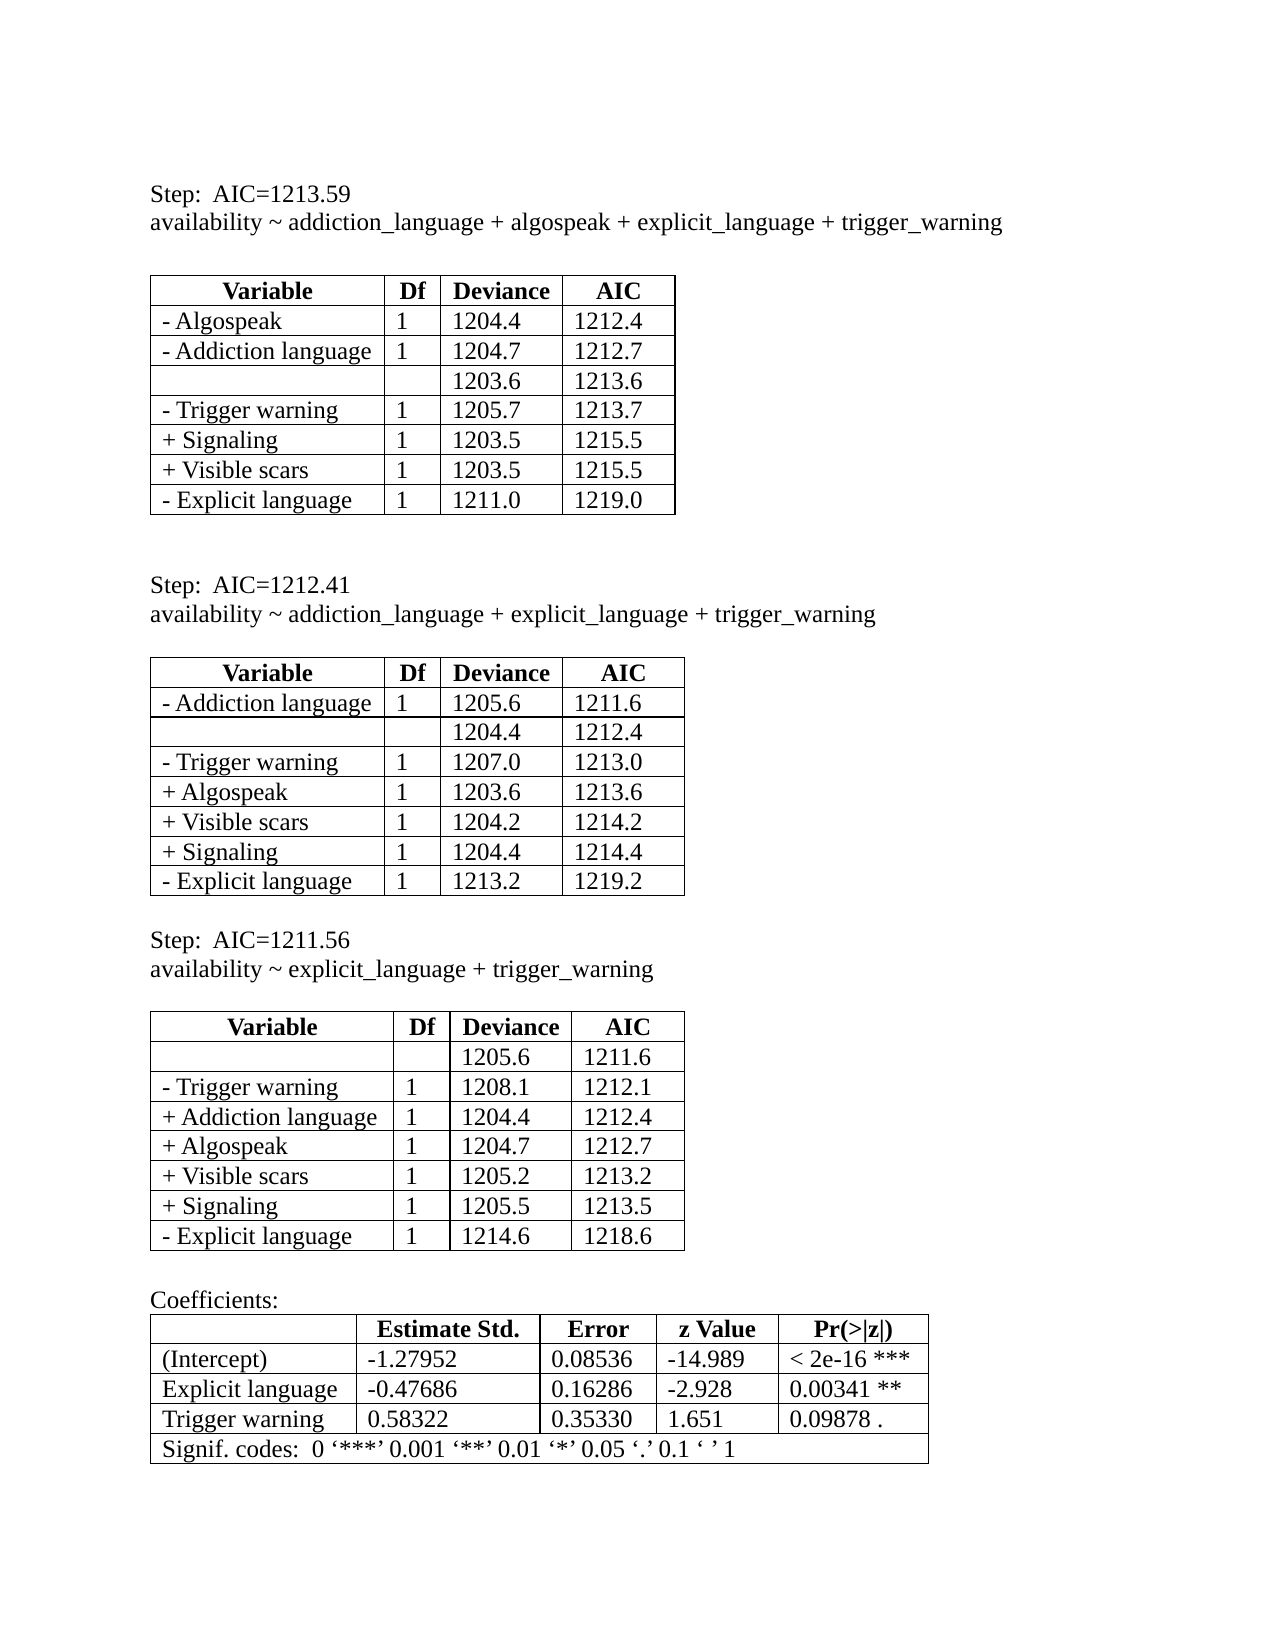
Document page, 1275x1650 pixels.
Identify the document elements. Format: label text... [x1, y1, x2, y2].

table_cell 0.09878 . [779, 1404, 928, 1433]
table_header Deviance [441, 658, 562, 687]
table_cell -0.47686 [357, 1374, 539, 1403]
table_header Variable [151, 658, 384, 687]
table_header Deviance [451, 1012, 571, 1041]
table_cell + Signaling [151, 837, 384, 865]
table_cell 1215.5 [563, 425, 674, 454]
text availability ~ addiction_language + algospeak + explicit_language + trigger_warning [150, 207, 1125, 236]
table_cell 1213.2 [572, 1161, 684, 1190]
table_cell 1212.1 [572, 1072, 684, 1101]
table_cell - Explicit language [151, 1221, 393, 1249]
table_cell 1204.7 [441, 336, 562, 365]
table_cell 1212.4 [563, 718, 684, 746]
table_cell 1213.0 [563, 747, 684, 776]
table_cell 1205.6 [451, 1042, 571, 1071]
table_cell -1.27952 [357, 1344, 539, 1373]
table_cell 1203.5 [441, 455, 562, 484]
table_cell - Addiction language [151, 688, 384, 716]
table_header Error [541, 1315, 656, 1343]
table_cell 1 [394, 1072, 449, 1101]
table_header Deviance [441, 276, 562, 305]
table_cell 1 [385, 425, 440, 454]
table_cell 1213.2 [441, 866, 562, 895]
text Step: AIC=1212.41 [150, 571, 1125, 599]
table_cell 1204.4 [441, 306, 562, 335]
table_cell 1208.1 [451, 1072, 571, 1101]
table_cell 1212.7 [563, 336, 674, 365]
table_cell 1 [385, 777, 440, 806]
table_cell 1211.6 [572, 1042, 684, 1071]
table_cell 1211.6 [563, 688, 684, 716]
table_cell 1212.4 [563, 306, 674, 335]
table_header z Value [657, 1315, 778, 1343]
table_cell - Addiction language [151, 336, 384, 365]
table_cell 1 [385, 485, 440, 514]
table_cell 1 [385, 306, 440, 335]
table_header [151, 1315, 356, 1343]
table_cell + Signaling [151, 1191, 393, 1220]
table_cell 1219.0 [563, 485, 674, 514]
table_cell 1 [394, 1221, 449, 1249]
table_cell Trigger warning [151, 1404, 356, 1433]
table_cell 1 [394, 1102, 449, 1130]
table_header Variable [151, 276, 384, 305]
table_cell 1204.4 [451, 1102, 571, 1130]
table_cell 0.08536 [541, 1344, 656, 1373]
table_cell (Intercept) [151, 1344, 356, 1373]
table_cell 1203.6 [441, 777, 562, 806]
table_cell Explicit language [151, 1374, 356, 1403]
table_cell 1 [385, 455, 440, 484]
table_cell 1205.2 [451, 1161, 571, 1190]
table_cell 1 [385, 688, 440, 716]
table_cell 1214.6 [451, 1221, 571, 1249]
table_cell 1204.2 [441, 807, 562, 836]
table_cell 1204.4 [441, 837, 562, 865]
table_cell - Trigger warning [151, 1072, 393, 1101]
table_cell 1218.6 [572, 1221, 684, 1249]
table_cell 1 [385, 336, 440, 365]
table_cell 1 [394, 1191, 449, 1220]
table_cell 1213.7 [563, 396, 674, 424]
table_cell 1204.7 [451, 1131, 571, 1160]
text Step: AIC=1213.59 [150, 179, 1125, 207]
table_header Estimate Std. [357, 1315, 539, 1343]
table_cell 1212.7 [572, 1131, 684, 1160]
text availability ~ addiction_language + explicit_language + trigger_warning [150, 599, 1125, 628]
table_cell 1203.5 [441, 425, 562, 454]
table_cell 1213.6 [563, 366, 674, 394]
table_header AIC [563, 658, 684, 687]
table_cell 1.651 [657, 1404, 778, 1433]
table_header Df [385, 276, 440, 305]
table_cell 1215.5 [563, 455, 674, 484]
table_cell 1207.0 [441, 747, 562, 776]
table_cell 1219.2 [563, 866, 684, 895]
table_cell [385, 718, 440, 746]
table_cell 0.00341 ** [779, 1374, 928, 1403]
table_cell - Trigger warning [151, 396, 384, 424]
table_cell [151, 1042, 393, 1071]
table_cell 1205.5 [451, 1191, 571, 1220]
table_cell 1204.4 [441, 718, 562, 746]
table_cell - Explicit language [151, 485, 384, 514]
table_cell + Visible scars [151, 455, 384, 484]
table_cell 0.58322 [357, 1404, 539, 1433]
table_cell + Signaling [151, 425, 384, 454]
table_cell 1 [385, 807, 440, 836]
table_cell 0.35330 [541, 1404, 656, 1433]
table_header AIC [572, 1012, 684, 1041]
table_cell 1 [385, 837, 440, 865]
table_cell -14.989 [657, 1344, 778, 1373]
table_cell 1 [385, 747, 440, 776]
table_cell 1212.4 [572, 1102, 684, 1130]
text Step: AIC=1211.56 [150, 925, 1125, 954]
table_cell 1214.4 [563, 837, 684, 865]
table_cell -2.928 [657, 1374, 778, 1403]
table_header Df [394, 1012, 449, 1041]
table_cell < 2e-16 *** [779, 1344, 928, 1373]
table_cell - Algospeak [151, 306, 384, 335]
text availability ~ explicit_language + trigger_warning [150, 954, 1125, 982]
table_header Df [385, 658, 440, 687]
table_cell 1214.2 [563, 807, 684, 836]
table_cell 1213.6 [563, 777, 684, 806]
table_cell 1 [385, 396, 440, 424]
table_cell 1 [394, 1161, 449, 1190]
table_cell + Algospeak [151, 1131, 393, 1160]
table_cell [151, 366, 384, 394]
table_cell + Visible scars [151, 807, 384, 836]
table_cell Signif. codes: 0 ‘***’ 0.001 ‘**’ 0.01 ‘*’ 0.05 ‘.’ 0.1 ‘ ’ 1 [151, 1434, 928, 1462]
table_cell + Algospeak [151, 777, 384, 806]
table_cell + Visible scars [151, 1161, 393, 1190]
table_cell 1205.7 [441, 396, 562, 424]
table_cell 1203.6 [441, 366, 562, 394]
table_cell [151, 718, 384, 746]
table_cell + Addiction language [151, 1102, 393, 1130]
table_cell 1 [385, 866, 440, 895]
table_cell 1205.6 [441, 688, 562, 716]
table_cell 1213.5 [572, 1191, 684, 1220]
table_header AIC [563, 276, 674, 305]
table_cell 1211.0 [441, 485, 562, 514]
table_cell - Trigger warning [151, 747, 384, 776]
table_cell - Explicit language [151, 866, 384, 895]
text Coefficients: [150, 1285, 1125, 1313]
table_header Pr(>|z|) [779, 1315, 928, 1343]
table_cell [394, 1042, 449, 1071]
table_cell [385, 366, 440, 394]
table_header Variable [151, 1012, 393, 1041]
table_cell 0.16286 [541, 1374, 656, 1403]
table_cell 1 [394, 1131, 449, 1160]
